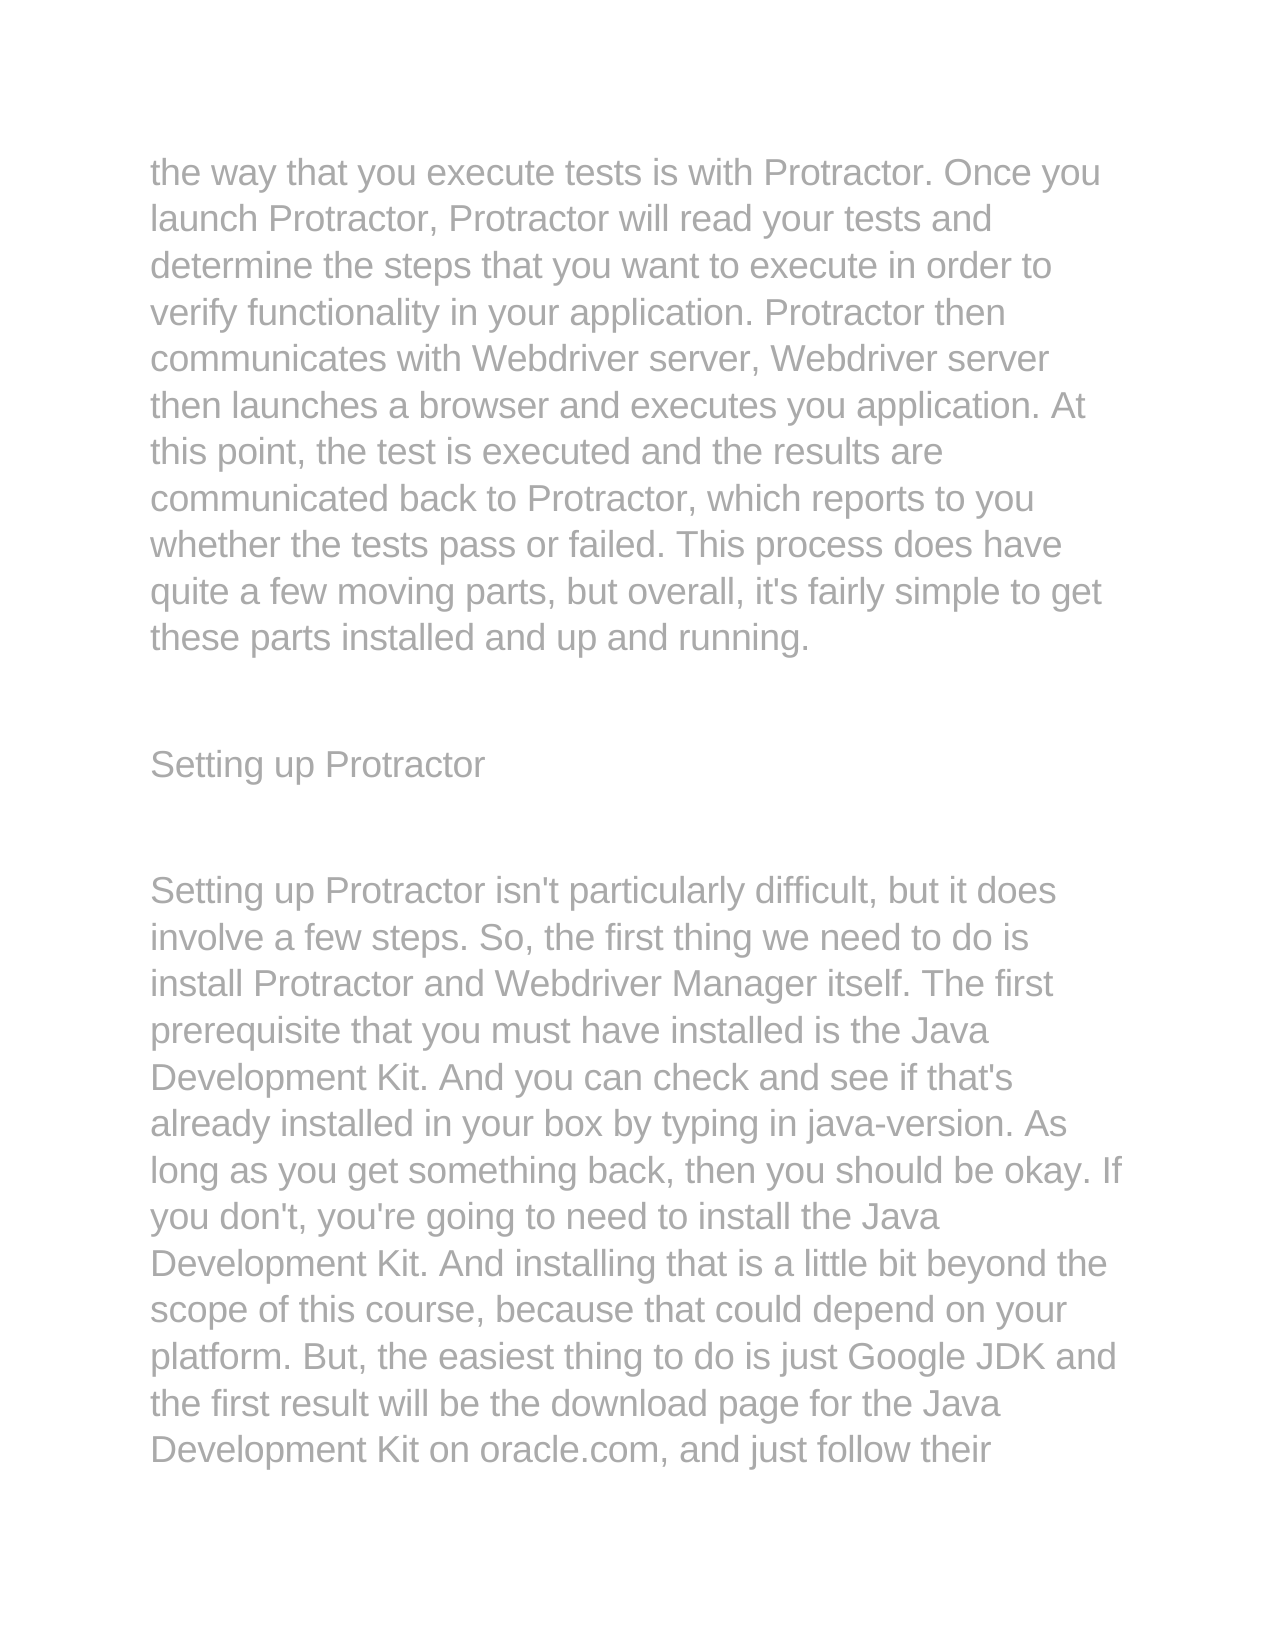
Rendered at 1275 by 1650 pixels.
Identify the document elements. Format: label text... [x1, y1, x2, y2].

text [150, 150, 1125, 659]
text Setting up Protractor [150, 742, 1125, 785]
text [150, 868, 1125, 1470]
